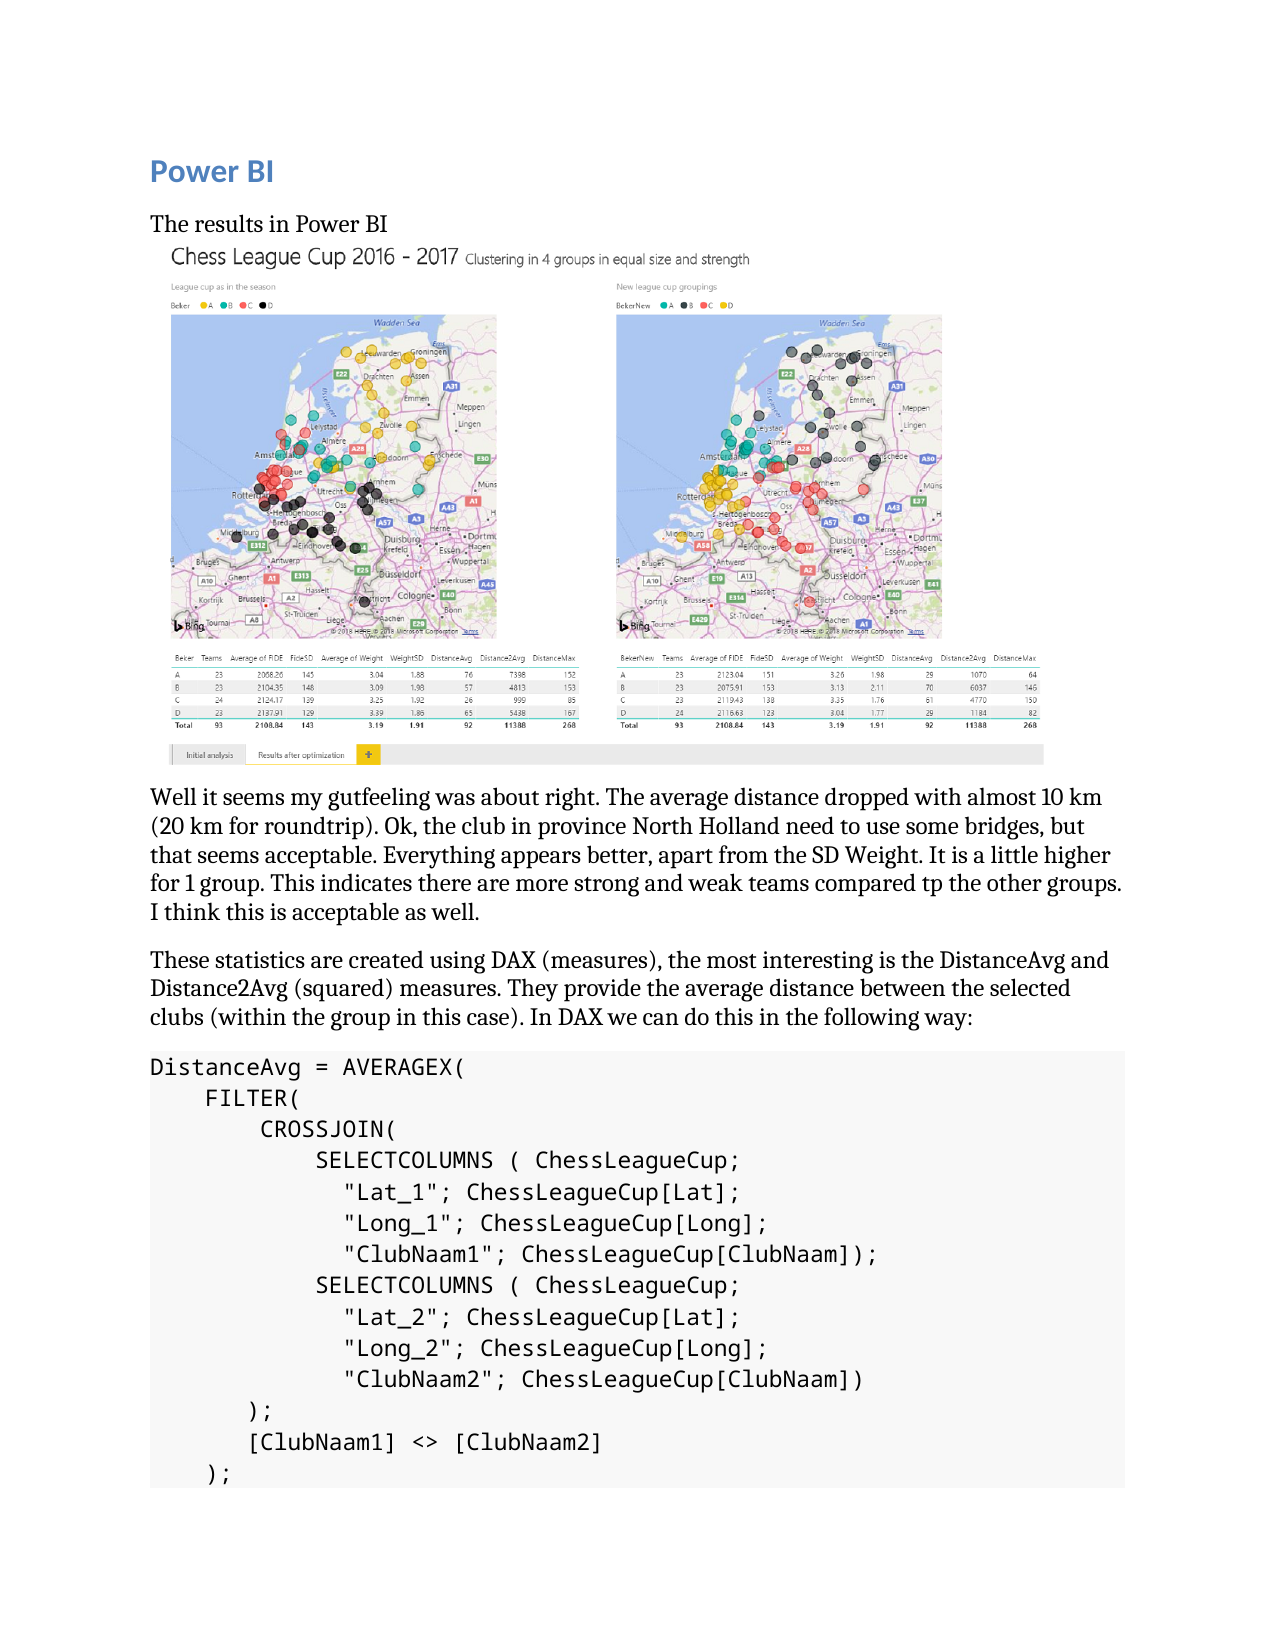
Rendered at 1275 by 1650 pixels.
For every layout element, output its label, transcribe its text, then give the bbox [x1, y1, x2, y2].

text Well it seems my gutfeeling was about right. The average distance dropped with almost 10 km (20 km for roundtrip). Ok, the club in province North Holland need to use some bridges, but that seems acceptable. Everything appears better, apart from the SD Weight. It is a little higher for 1 group. This indicates there are more strong and weak teams compared tp the other groups. I think this is acceptable as well. [150, 783, 1125, 927]
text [150, 1051, 1125, 1488]
text These statistics are created using DAX (measures), the most interesting is the DistanceAvg and Distance2Avg (squared) measures. They provide the average distance between the selected clubs (within the group in this case). In DAX we can do this in the following way: [150, 946, 1125, 1032]
subtitle Power BI [150, 150, 1125, 191]
picture [168, 238, 1044, 765]
